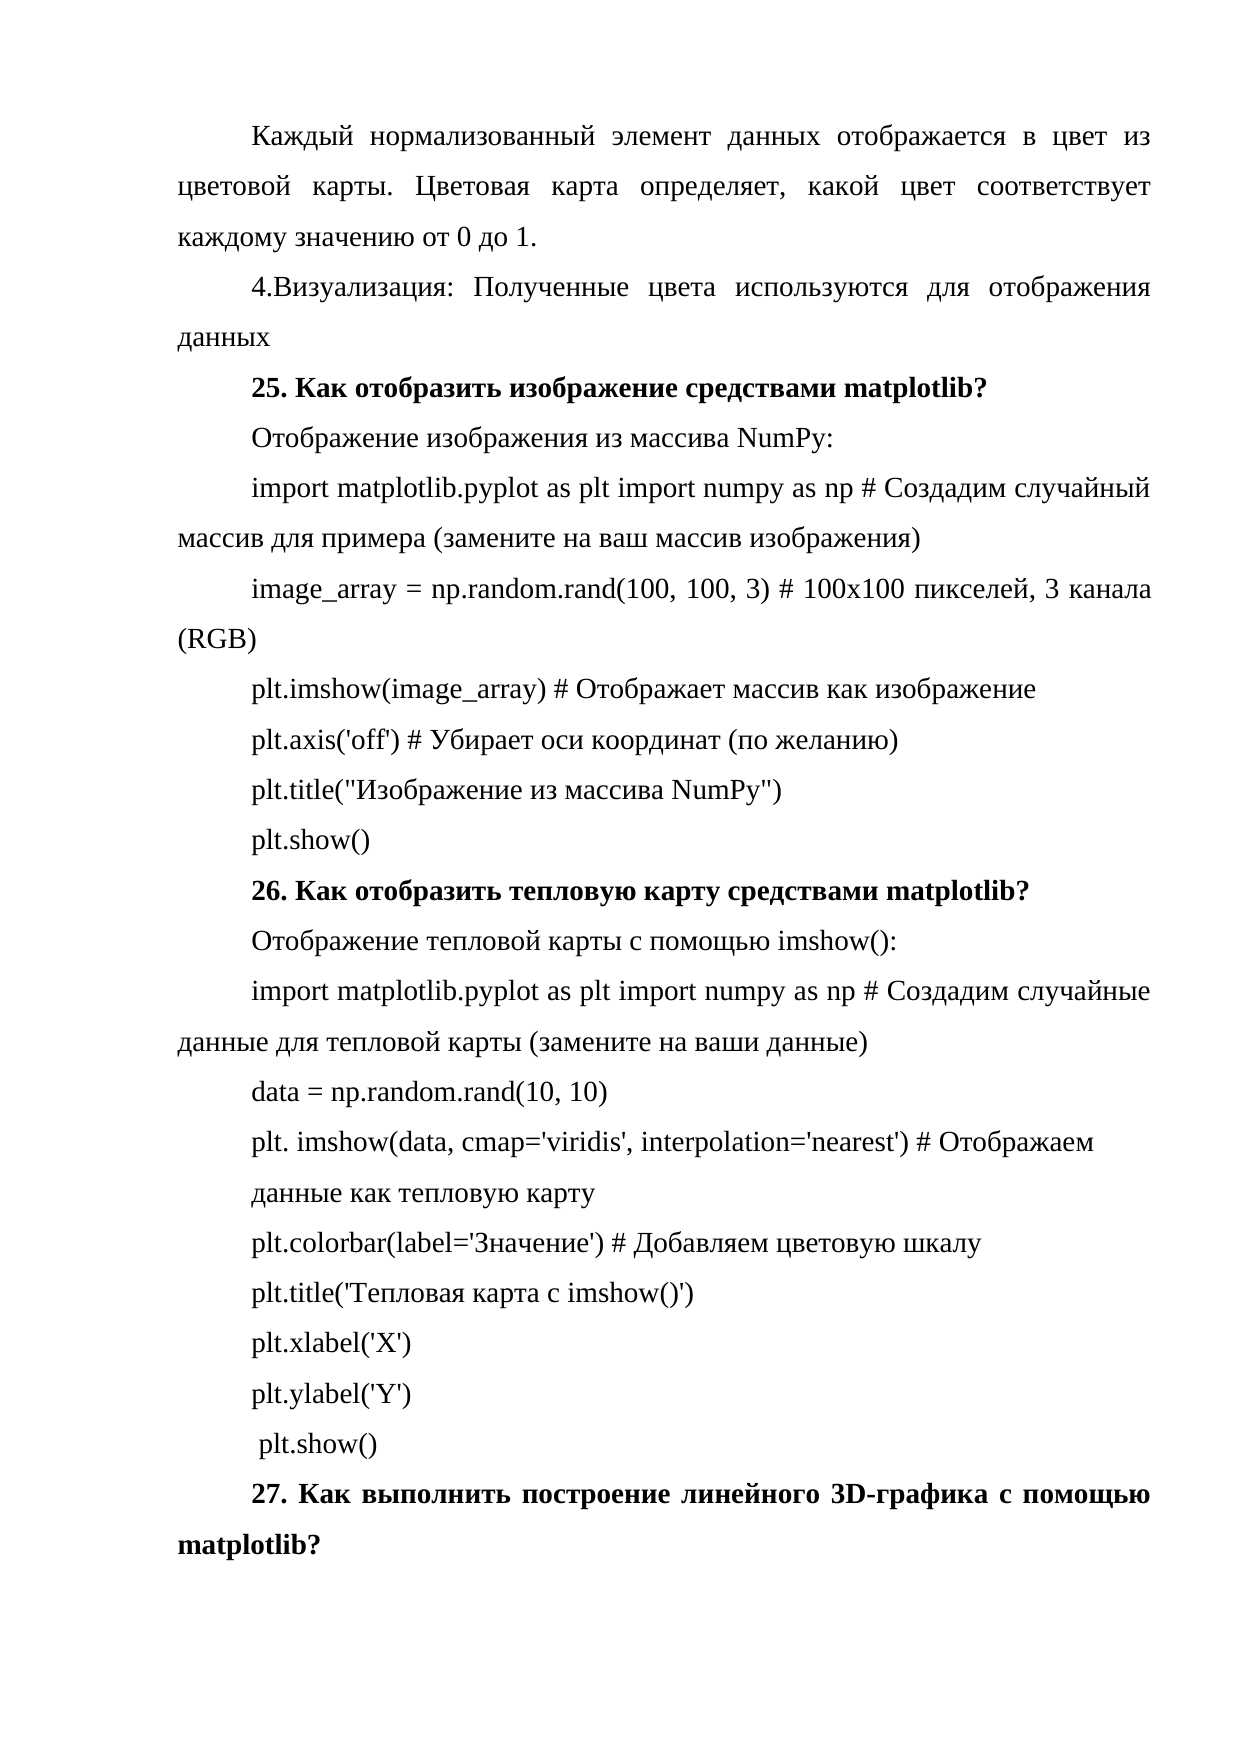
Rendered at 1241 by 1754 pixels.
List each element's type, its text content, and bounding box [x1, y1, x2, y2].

list import matplotlib.pyplot as plt import numpy as np # Создадим случайный массив для примера (замените на ваш массив изображения) [177, 470, 1152, 554]
list 25. Как отобразить изображение средствами matplotlib? [177, 370, 1152, 403]
list plt.imshow(image_array) # Отображает массив как изображение [177, 672, 1152, 705]
list image_array = np.random.rand(100, 100, 3) # 100x100 пикселей, 3 канала (RGB) [177, 571, 1152, 655]
list plt.ylabel('Y') [177, 1376, 1152, 1409]
list plt.show() [177, 1426, 1152, 1460]
list 27. Как выполнить построение линейного 3D-графика с помощью matplotlib? [177, 1477, 1152, 1560]
list plt.title("Изображение из массива NumPy") [177, 772, 1152, 806]
list plt.axis('off') # Убирает оси координат (по желанию) [177, 722, 1152, 755]
list данные как тепловую карту [177, 1175, 1152, 1208]
list plt.colorbar(label='Значение') # Добавляем цветовую шкалу [177, 1225, 1152, 1258]
list plt. imshow(data, cmap='viridis', interpolation='nearest') # Отображаем [177, 1124, 1152, 1158]
list Каждый нормализованный элемент данных отображается в цвет из цветовой карты. Цветовая карта определяет, какой цвет соответствует каждому значению от 0 до 1. [177, 118, 1152, 252]
list import matplotlib.pyplot as plt import numpy as np # Создадим случайные данные для тепловой карты (замените на ваши данные) [177, 973, 1152, 1057]
list data = np.random.rand(10, 10) [177, 1074, 1152, 1108]
list 26. Как отобразить тепловую карту средствами matplotlib? [177, 873, 1152, 906]
list plt.title('Тепловая карта с imshow()') [177, 1275, 1152, 1309]
list Отображение изображения из массива NumPy: [177, 420, 1152, 453]
list plt.xlabel('X') [177, 1326, 1152, 1359]
list Отображение тепловой карты с помощью imshow(): [177, 923, 1152, 957]
list 4.Визуализация: Полученные цвета используются для отображения данных [177, 269, 1152, 353]
list plt.show() [177, 822, 1152, 856]
